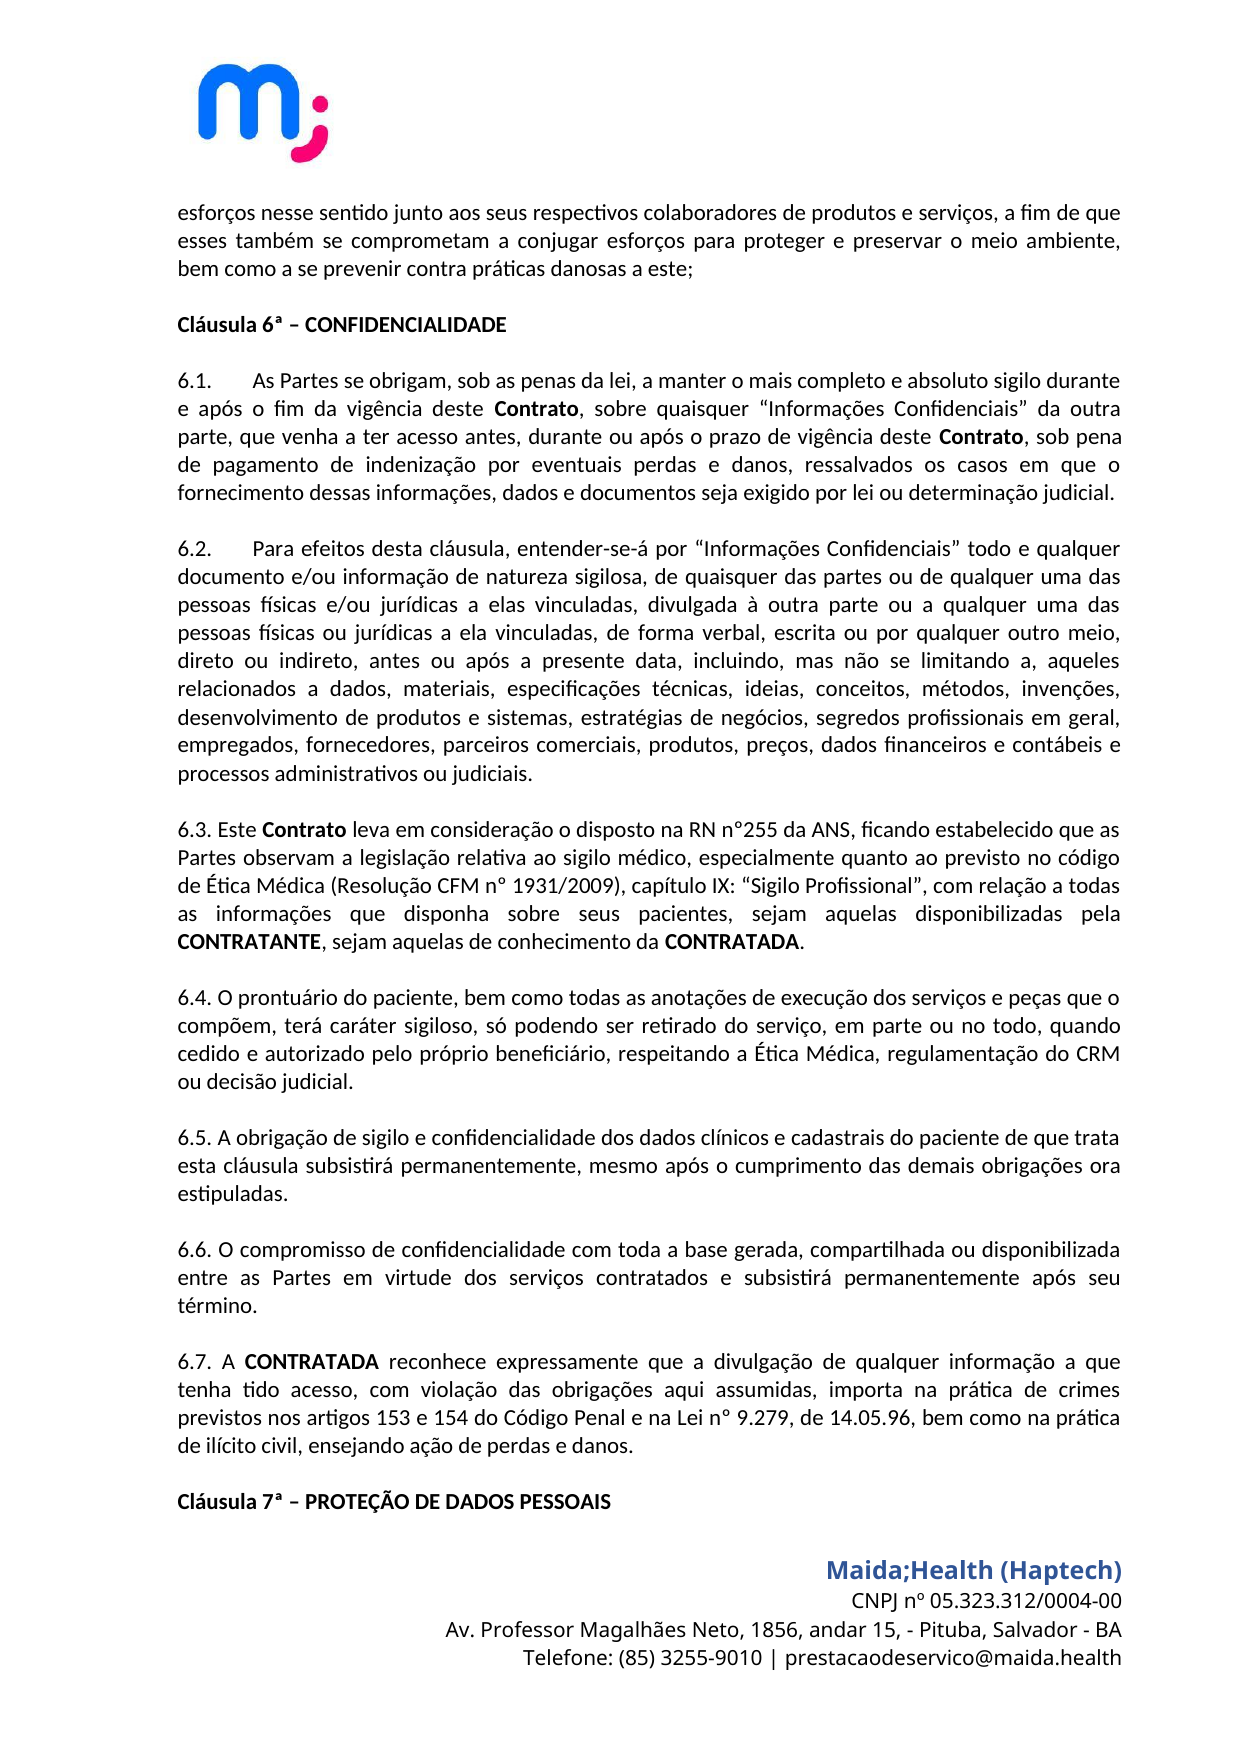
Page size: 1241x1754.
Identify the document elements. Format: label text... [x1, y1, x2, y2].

text 6.1. As Partes se obrigam, sob as penas da lei, a manter o mais completo e absoluto sigilo durante e após o fim da vigência deste Contrato, sobre quaisquer “Informações Confidenciais” da outra parte, que venha a ter acesso antes, durante ou após o prazo de vigência deste Contrato, sob pena de pagamento de indenização por eventuais perdas e danos, ressalvados os casos em que o fornecimento dessas informações, dados e documentos seja exigido por lei ou determinação judicial. [177, 366, 1122, 506]
text Cláusula 7ª – PROTEÇÃO DE DADOS PESSOAIS [177, 1487, 1122, 1515]
text 6.5. A obrigação de sigilo e confidencialidade dos dados clínicos e cadastrais do paciente de que trata esta cláusula subsistirá permanentemente, mesmo após o cumprimento das demais obrigações ora estipuladas. [177, 1123, 1122, 1207]
text 6.3. Este Contrato leva em consideração o disposto na RN nº255 da ANS, ficando estabelecido que as Partes observam a legislação relativa ao sigilo médico, especialmente quanto ao previsto no código de Ética Médica (Resolução CFM nº 1931/2009), capítulo IX: “Sigilo Profissional”, com relação a todas as informações que disponha sobre seus pacientes, sejam aquelas disponibilizadas pela CONTRATANTE, sejam aquelas de conhecimento da CONTRATADA. [177, 815, 1122, 955]
text Cláusula 6ª – CONFIDENCIALIDADE [177, 310, 1122, 338]
text 6.2. Para efeitos desta cláusula, entender-se-á por “Informações Confidenciais” todo e qualquer documento e/ou informação de natureza sigilosa, de quaisquer das partes ou de qualquer uma das pessoas físicas e/ou jurídicas a elas vinculadas, divulgada à outra parte ou a qualquer uma das pessoas físicas ou jurídicas a ela vinculadas, de forma verbal, escrita ou por qualquer outro meio, direto ou indireto, antes ou após a presente data, incluindo, mas não se limitando a, aqueles relacionados a dados, materiais, especificações técnicas, ideias, conceitos, métodos, invenções, desenvolvimento de produtos e sistemas, estratégias de negócios, segredos profissionais em geral, empregados, fornecedores, parceiros comerciais, produtos, preços, dados financeiros e contábeis e processos administrativos ou judiciais. [177, 534, 1122, 787]
text 6.4. O prontuário do paciente, bem como todas as anotações de execução dos serviços e peças que o compõem, terá caráter sigiloso, só podendo ser retirado do serviço, em parte ou no todo, quando cedido e autorizado pelo próprio beneficiário, respeitando a Ética Médica, regulamentação do CRM ou decisão judicial. [177, 983, 1122, 1095]
text 6.6. O compromisso de confidencialidade com toda a base gerada, compartilhada ou disponibilizada entre as Partes em virtude dos serviços contratados e subsistirá permanentemente após seu término. [177, 1235, 1122, 1319]
text 6.7. A CONTRATADA reconhece expressamente que a divulgação de qualquer informação a que tenha tido acesso, com violação das obrigações aqui assumidas, importa na prática de crimes previstos nos artigos 153 e 154 do Código Penal e na Lei nº 9.279, de 14.05.96, bem como na prática de ilícito civil, ensejando ação de perdas e danos. [177, 1347, 1122, 1459]
picture [177, 44, 349, 182]
